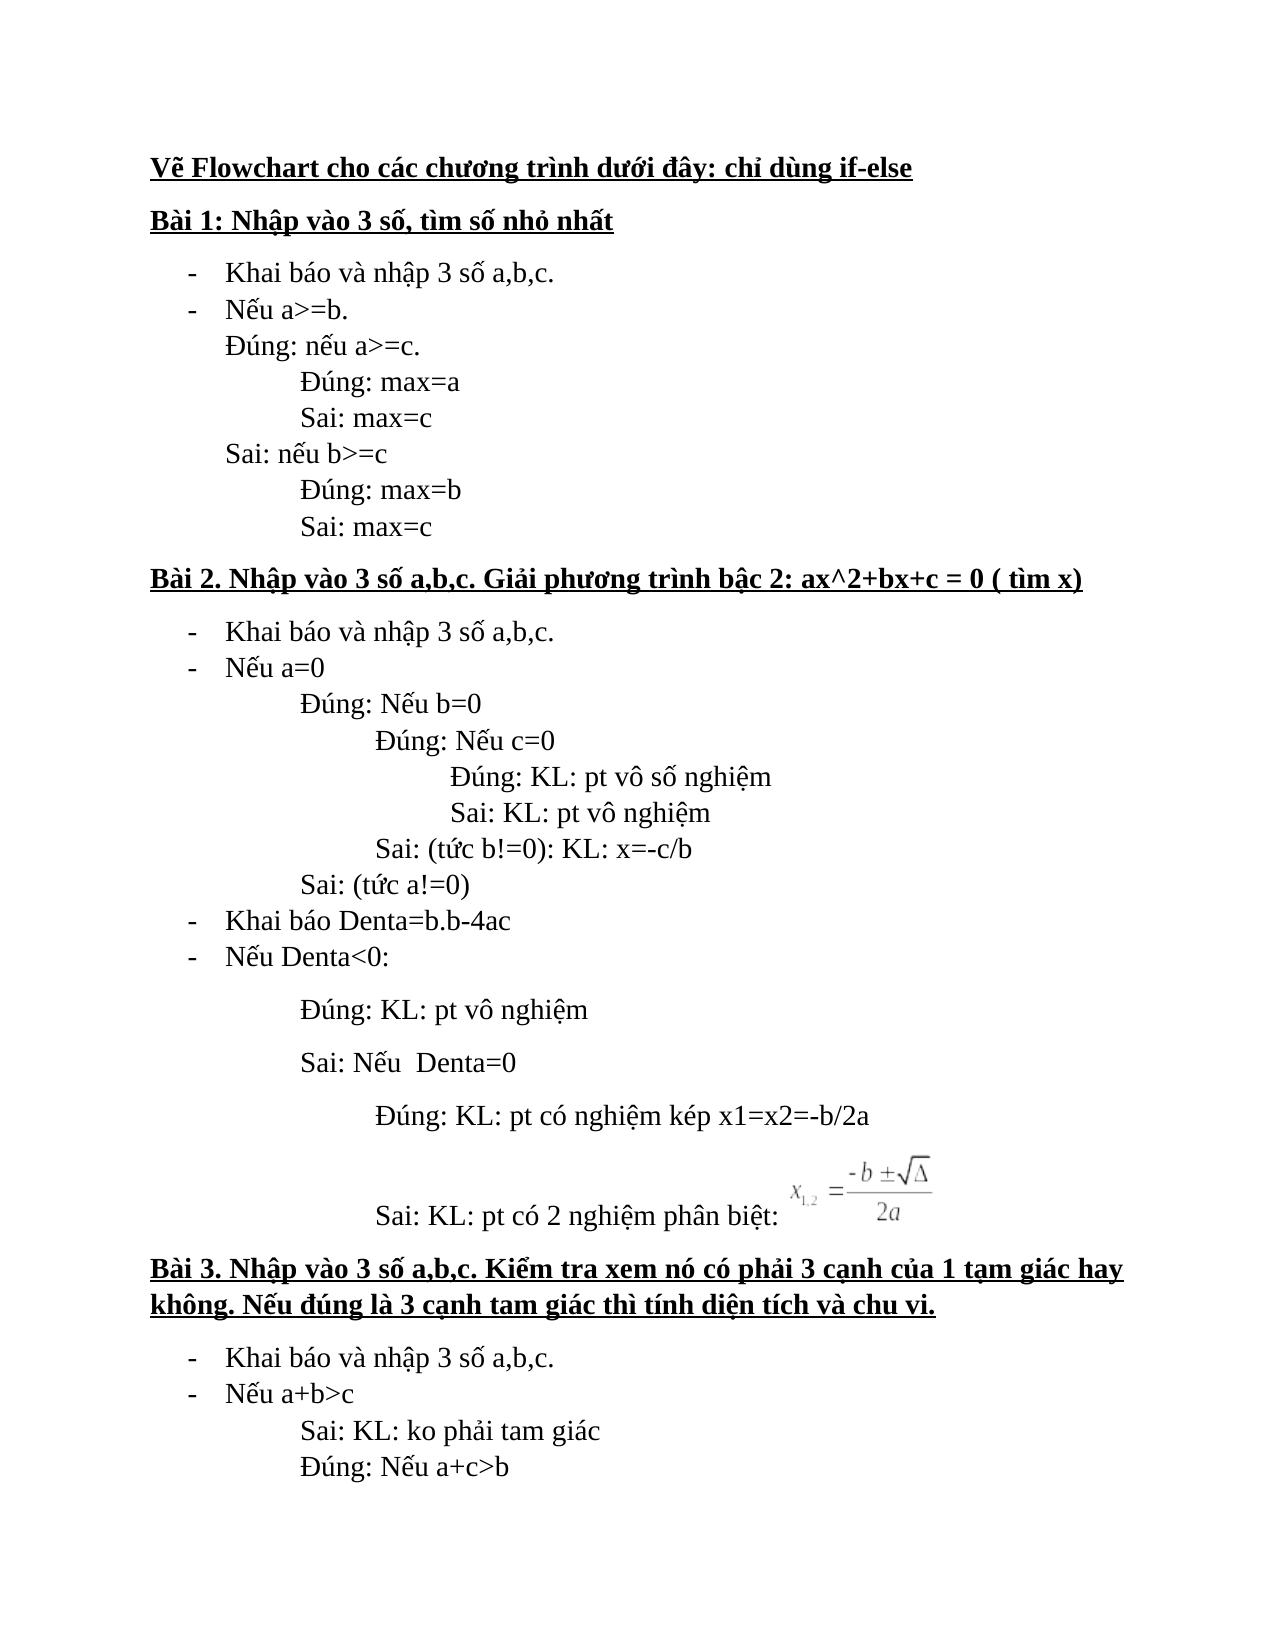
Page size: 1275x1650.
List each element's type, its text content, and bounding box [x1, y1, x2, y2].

list Nếu a>=b. [187, 292, 1125, 325]
list Sai: KL: pt vô nghiệm [300, 795, 1125, 828]
list Đúng: nếu a>=c. [225, 328, 1125, 361]
list Đúng: max=a [225, 364, 1125, 398]
list Nếu a=0 [187, 650, 1125, 684]
list Khai báo và nhập 3 số a,b,c. [187, 1340, 1125, 1374]
list Sai: max=c [225, 509, 1125, 542]
list Sai: max=c [225, 400, 1125, 434]
list Nếu Denta<0: [187, 939, 1125, 973]
list Sai: (tức b!=0): KL: x=-c/b [300, 831, 1125, 865]
list Đúng: Nếu b=0 [300, 687, 1125, 720]
list Đúng: Nếu c=0 [300, 723, 1125, 756]
list Khai báo và nhập 3 số a,b,c. [187, 256, 1125, 289]
text Sai: KL: pt có 2 nghiệm phân biệt: [262, 1151, 1125, 1232]
list Sai: (tức a!=0) [300, 867, 1125, 901]
text Đúng: KL: pt có nghiệm kép x1=x2=-b/2a [262, 1098, 1125, 1132]
text Bài 3. Nhập vào 3 số a,b,c. Kiểm tra xem nó có phải 3 cạnh của 1 tạm giác hay không. Nếu đúng là 3 cạnh tam giác thì tính diện tích và chu vi. [150, 1251, 1125, 1321]
list Đúng: max=b [225, 472, 1125, 506]
text Đúng: KL: pt vô nghiệm [262, 992, 1125, 1026]
text Bài 1: Nhập vào 3 số, tìm số nhỏ nhất [150, 203, 1125, 236]
list Sai: KL: ko phải tam giác [300, 1413, 1125, 1446]
text Bài 2. Nhập vào 3 số a,b,c. Giải phương trình bậc 2: ax^2+bx+c = 0 ( tìm x) [150, 561, 1125, 595]
text Vẽ Flowchart cho các chương trình dưới đây: chỉ dùng if-else [150, 150, 1125, 183]
list Đúng: Nếu a+c>b [300, 1449, 1125, 1482]
list Sai: nếu b>=c [225, 436, 1125, 470]
list Đúng: KL: pt vô số nghiệm [300, 759, 1125, 792]
list Khai báo và nhập 3 số a,b,c. [187, 614, 1125, 648]
list Nếu a+b>c [187, 1376, 1125, 1410]
text Sai: Nếu Denta=0 [262, 1045, 1125, 1079]
list Khai báo Denta=b.b-4ac [187, 903, 1125, 937]
